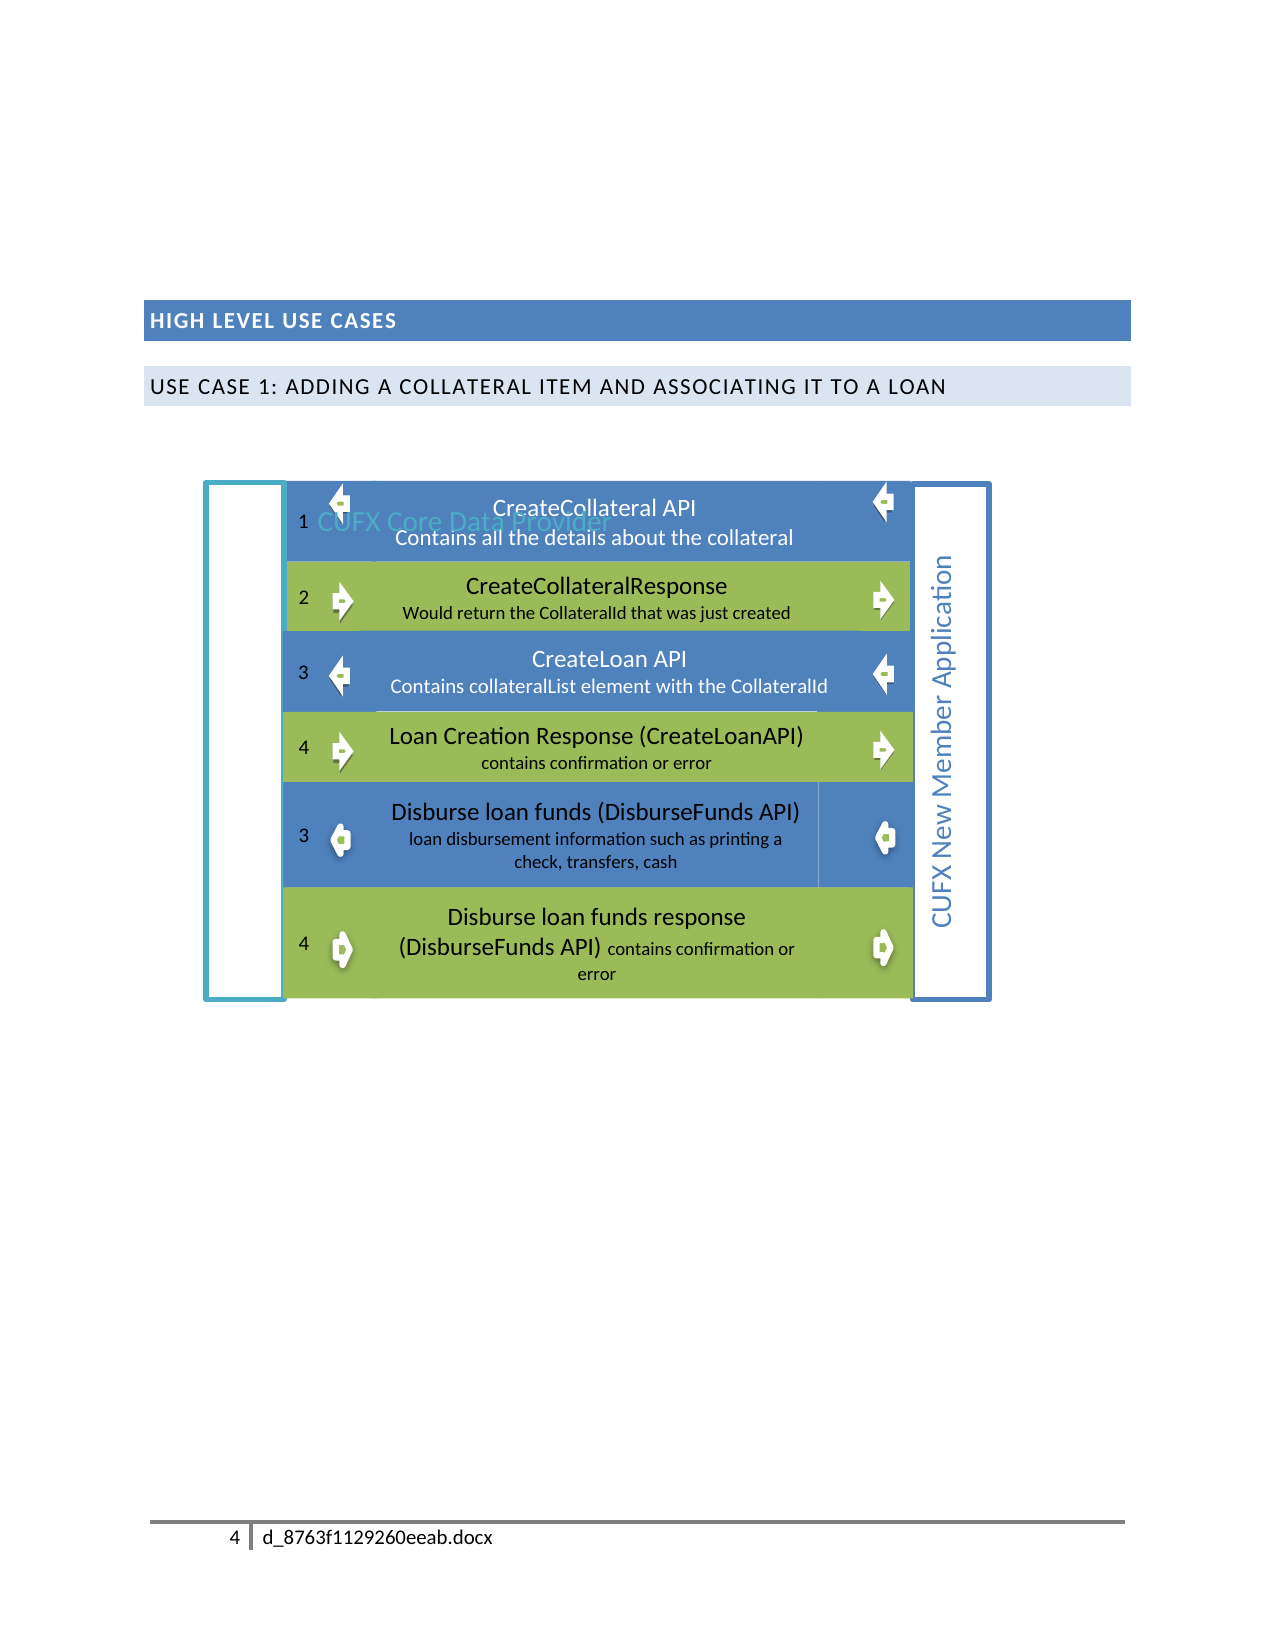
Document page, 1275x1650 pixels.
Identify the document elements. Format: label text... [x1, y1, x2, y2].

subtitle Use Case 1: Adding a collateral item and associating it to a loan [150, 372, 1125, 400]
subtitle High level use cases [150, 306, 1125, 334]
